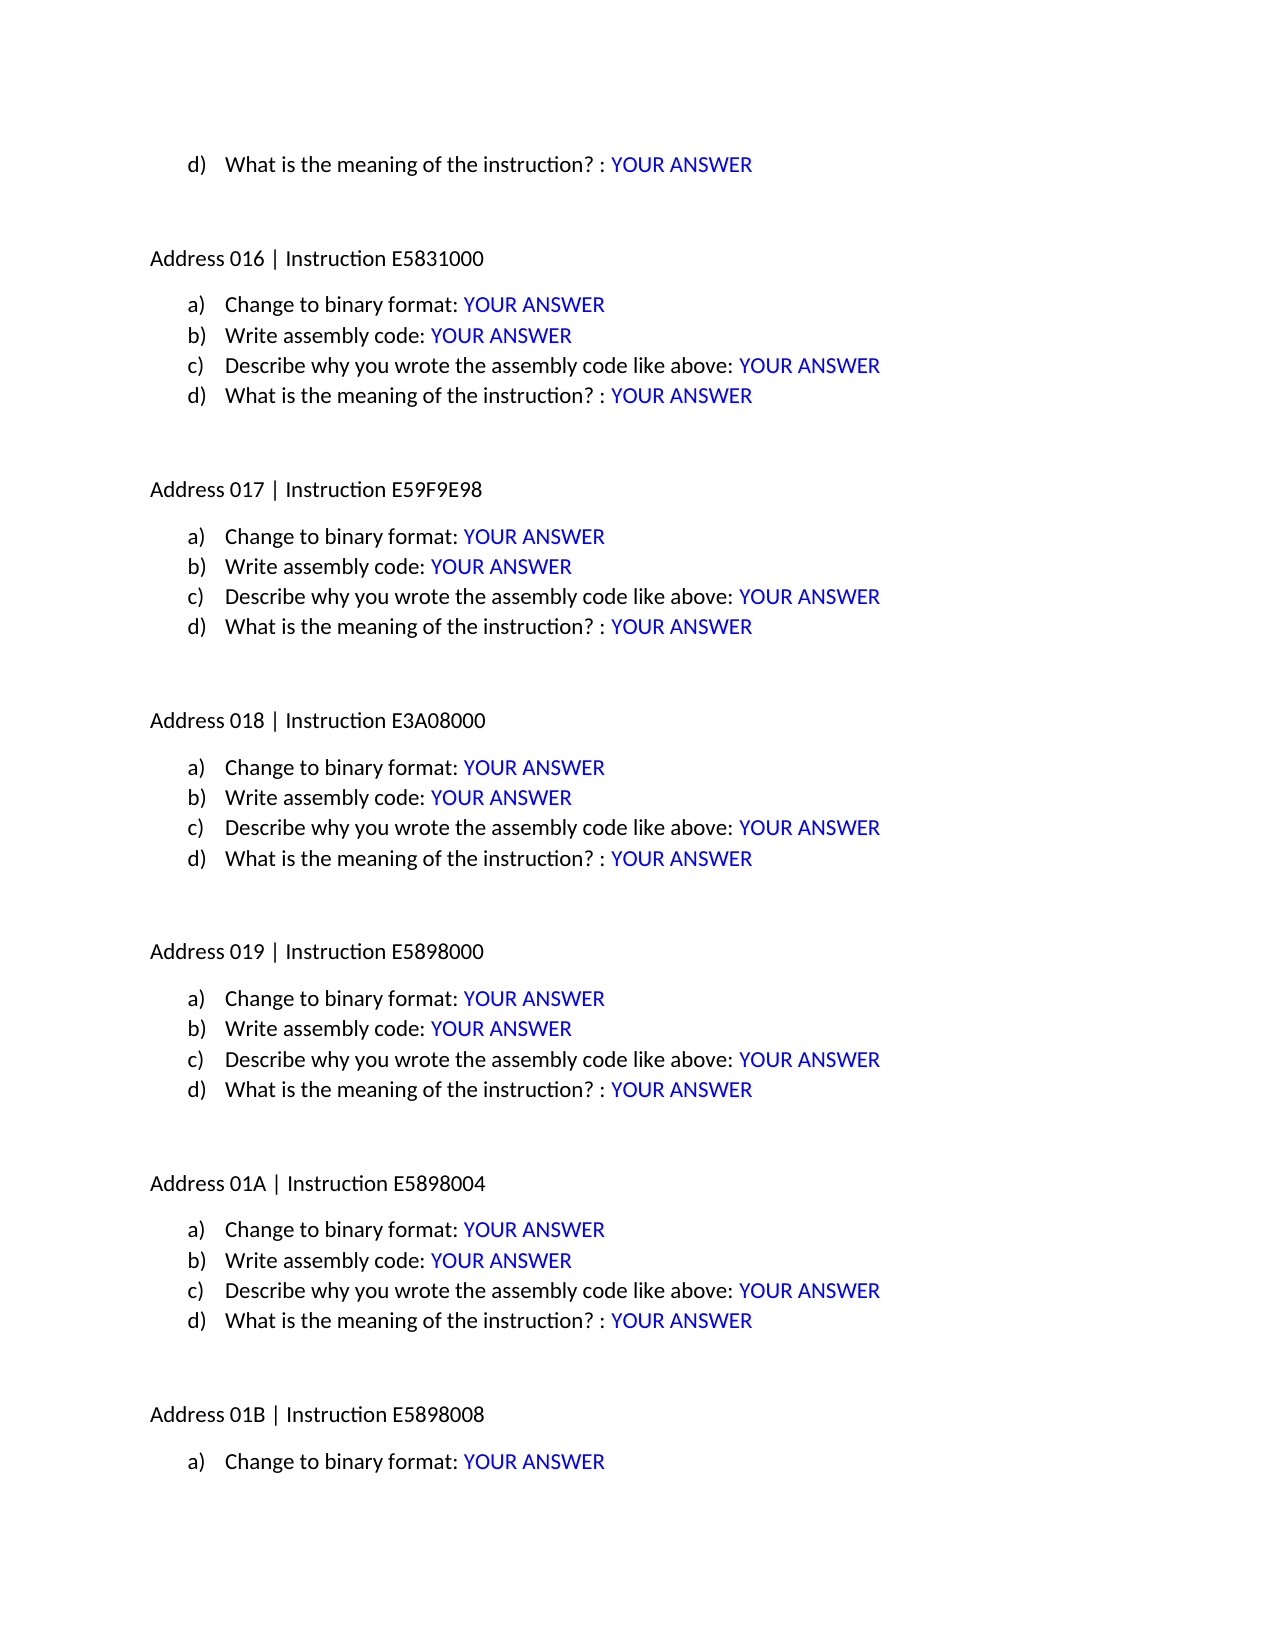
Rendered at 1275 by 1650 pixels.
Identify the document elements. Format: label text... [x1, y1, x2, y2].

text Address 01B | Instruction E5898008 [150, 1400, 1125, 1428]
list Write assembly code: YOUR ANSWER [187, 783, 1125, 811]
list Change to binary format: YOUR ANSWER [187, 1216, 1125, 1244]
text Address 018 | Instruction E3A08000 [150, 706, 1125, 734]
text Address 016 | Instruction E5831000 [150, 244, 1125, 272]
list Describe why you wrote the assembly code like above: YOUR ANSWER [187, 351, 1125, 379]
list Describe why you wrote the assembly code like above: YOUR ANSWER [187, 582, 1125, 610]
list Write assembly code: YOUR ANSWER [187, 552, 1125, 580]
list Describe why you wrote the assembly code like above: YOUR ANSWER [187, 1045, 1125, 1073]
text Address 017 | Instruction E59F9E98 [150, 475, 1125, 503]
list Change to binary format: YOUR ANSWER [187, 291, 1125, 319]
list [187, 1276, 1125, 1304]
list What is the meaning of the instruction? : YOUR ANSWER [187, 381, 1125, 409]
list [187, 1306, 1125, 1334]
list Write assembly code: YOUR ANSWER [187, 1014, 1125, 1043]
list Describe why you wrote the assembly code like above: YOUR ANSWER [187, 813, 1125, 842]
list Change to binary format: YOUR ANSWER [187, 753, 1125, 781]
list Write assembly code: YOUR ANSWER [187, 1246, 1125, 1274]
list Write assembly code: YOUR ANSWER [187, 321, 1125, 349]
list Change to binary format: YOUR ANSWER [187, 1447, 1125, 1475]
list Change to binary format: YOUR ANSWER [187, 522, 1125, 550]
text Address 019 | Instruction E5898000 [150, 937, 1125, 966]
list What is the meaning of the instruction? : YOUR ANSWER [187, 1075, 1125, 1103]
list What is the meaning of the instruction? : YOUR ANSWER [187, 612, 1125, 641]
list What is the meaning of the instruction? : YOUR ANSWER [187, 844, 1125, 872]
list Change to binary format: YOUR ANSWER [187, 984, 1125, 1012]
text Address 01A | Instruction E5898004 [150, 1169, 1125, 1197]
list What is the meaning of the instruction? : YOUR ANSWER [187, 150, 1125, 178]
